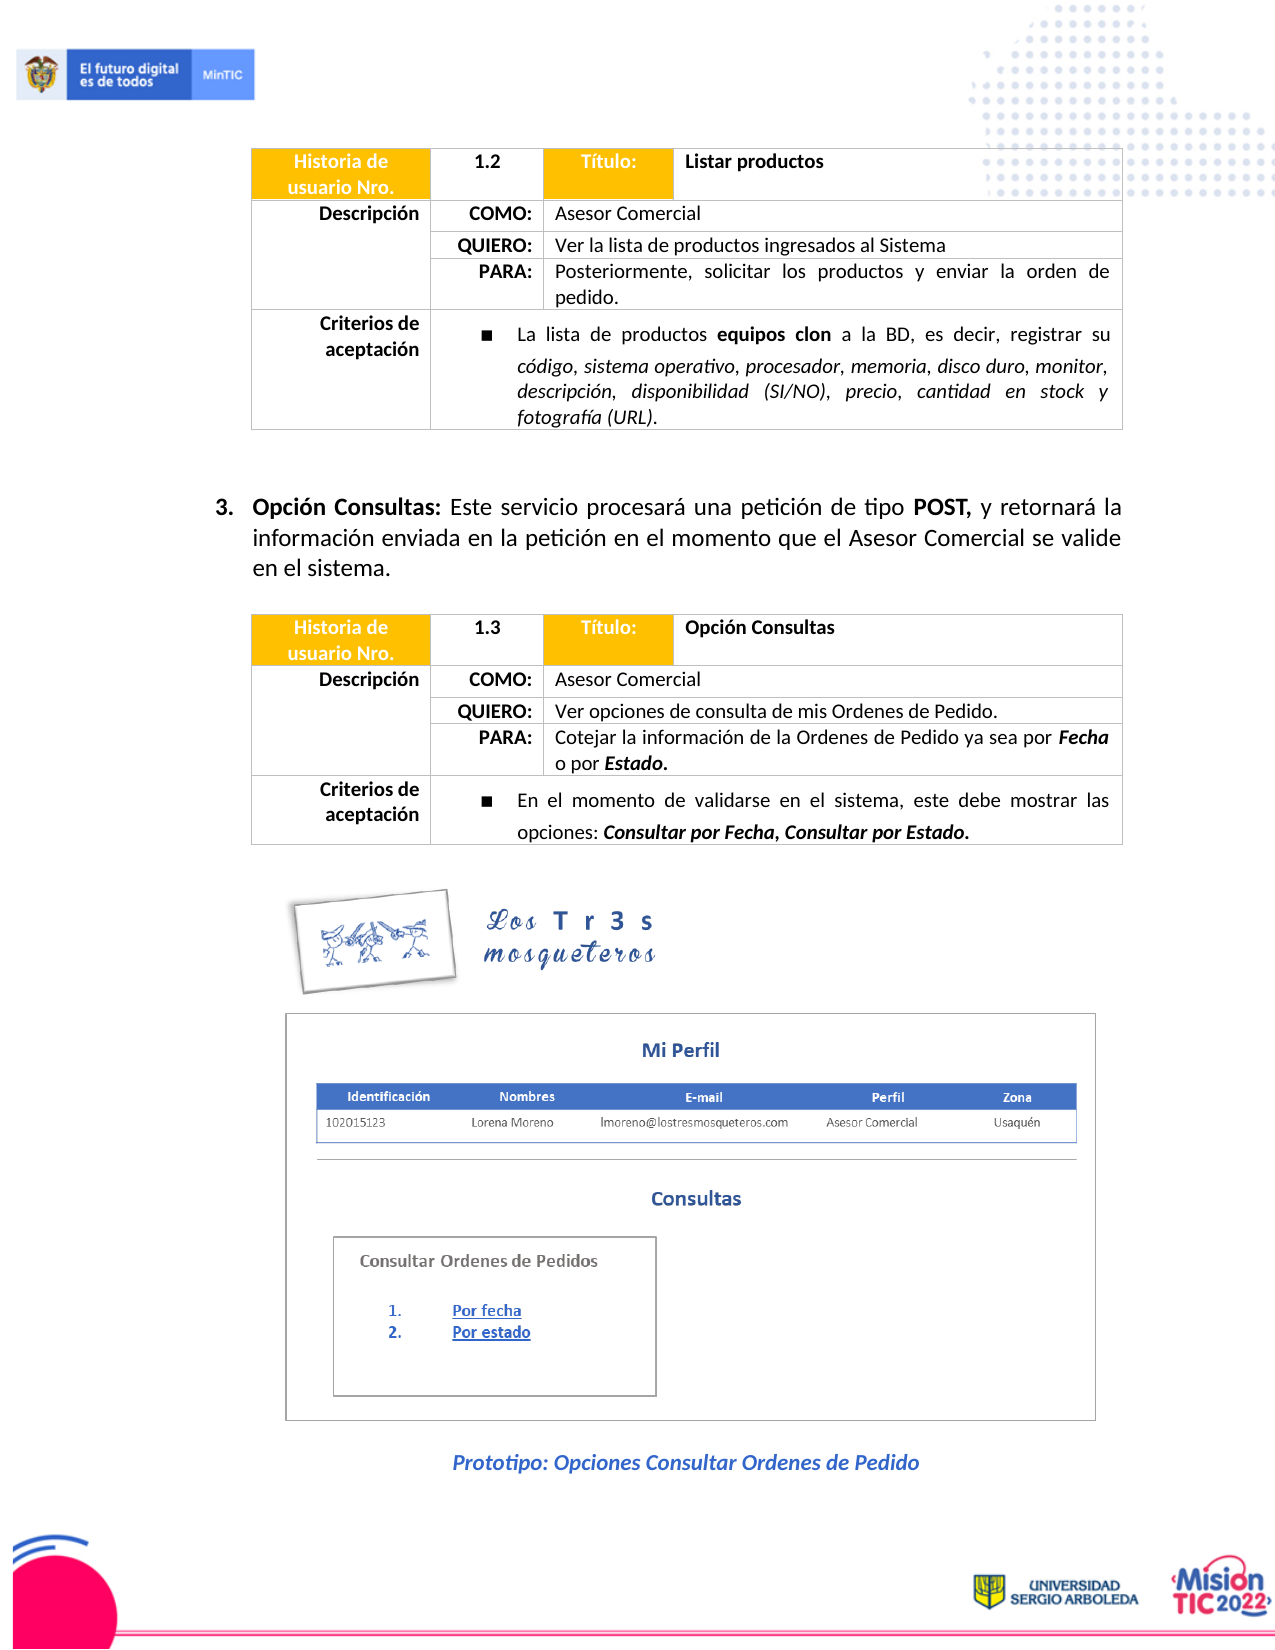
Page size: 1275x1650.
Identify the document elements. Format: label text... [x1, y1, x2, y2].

table_cell Descripción [252, 201, 430, 309]
picture [12, 1531, 1275, 1649]
table_cell Posteriormente, solicitar los productos y enviar la orden de pedido. [544, 259, 1122, 309]
table_cell COMO: [431, 666, 543, 697]
table_cell Criterios de aceptación [252, 776, 430, 844]
table_header Opción Consultas [674, 615, 1122, 665]
table_cell QUIERO: [431, 232, 543, 257]
table_header 1.3 [431, 615, 543, 665]
table_header Listar productos [674, 149, 1122, 199]
table_cell PARA: [431, 724, 543, 775]
table_cell Ver la lista de productos ingresados al Sistema [544, 232, 1122, 257]
table_cell La lista de productos equipos clon a la BD, es decir, registrar su código, sistema operativo, procesador, memoria, disco duro, monitor, descripción, disponibilidad (SI/NO), precio, cantidad en stock y fotografía (URL). [431, 310, 1122, 429]
table_cell QUIERO: [431, 698, 543, 723]
table_header Título: [544, 615, 673, 665]
table_cell COMO: [431, 201, 543, 231]
table_cell En el momento de validarse en el sistema, este debe mostrar las opciones: Consultar por Fecha, Consultar por Estado. [431, 776, 1122, 844]
picture [278, 875, 1096, 1421]
table_header Historia de usuario Nro. [252, 149, 430, 199]
table_header Título: [544, 149, 673, 199]
picture [15, 0, 1275, 204]
list Prototipo: Opciones Consultar Ordenes de Pedido [252, 1448, 1122, 1476]
table_cell Asesor Comercial [544, 201, 1122, 231]
table_cell PARA: [431, 259, 543, 309]
table_cell Cotejar la información de la Ordenes de Pedido ya sea por Fecha o por Estado. [544, 724, 1122, 775]
table_header Historia de usuario Nro. [252, 615, 430, 665]
table_cell Descripción [252, 666, 430, 775]
table_cell Ver opciones de consulta de mis Ordenes de Pedido. [544, 698, 1122, 723]
list Opción Consultas: Este servicio procesará una petición de tipo POST, y retornará la información enviada en la petición en el momento que el Asesor Comercial se valide en el sistema. [215, 491, 1122, 583]
table_header 1.2 [431, 149, 543, 199]
table_cell Criterios de aceptación [252, 310, 430, 429]
table_cell Asesor Comercial [544, 666, 1122, 697]
